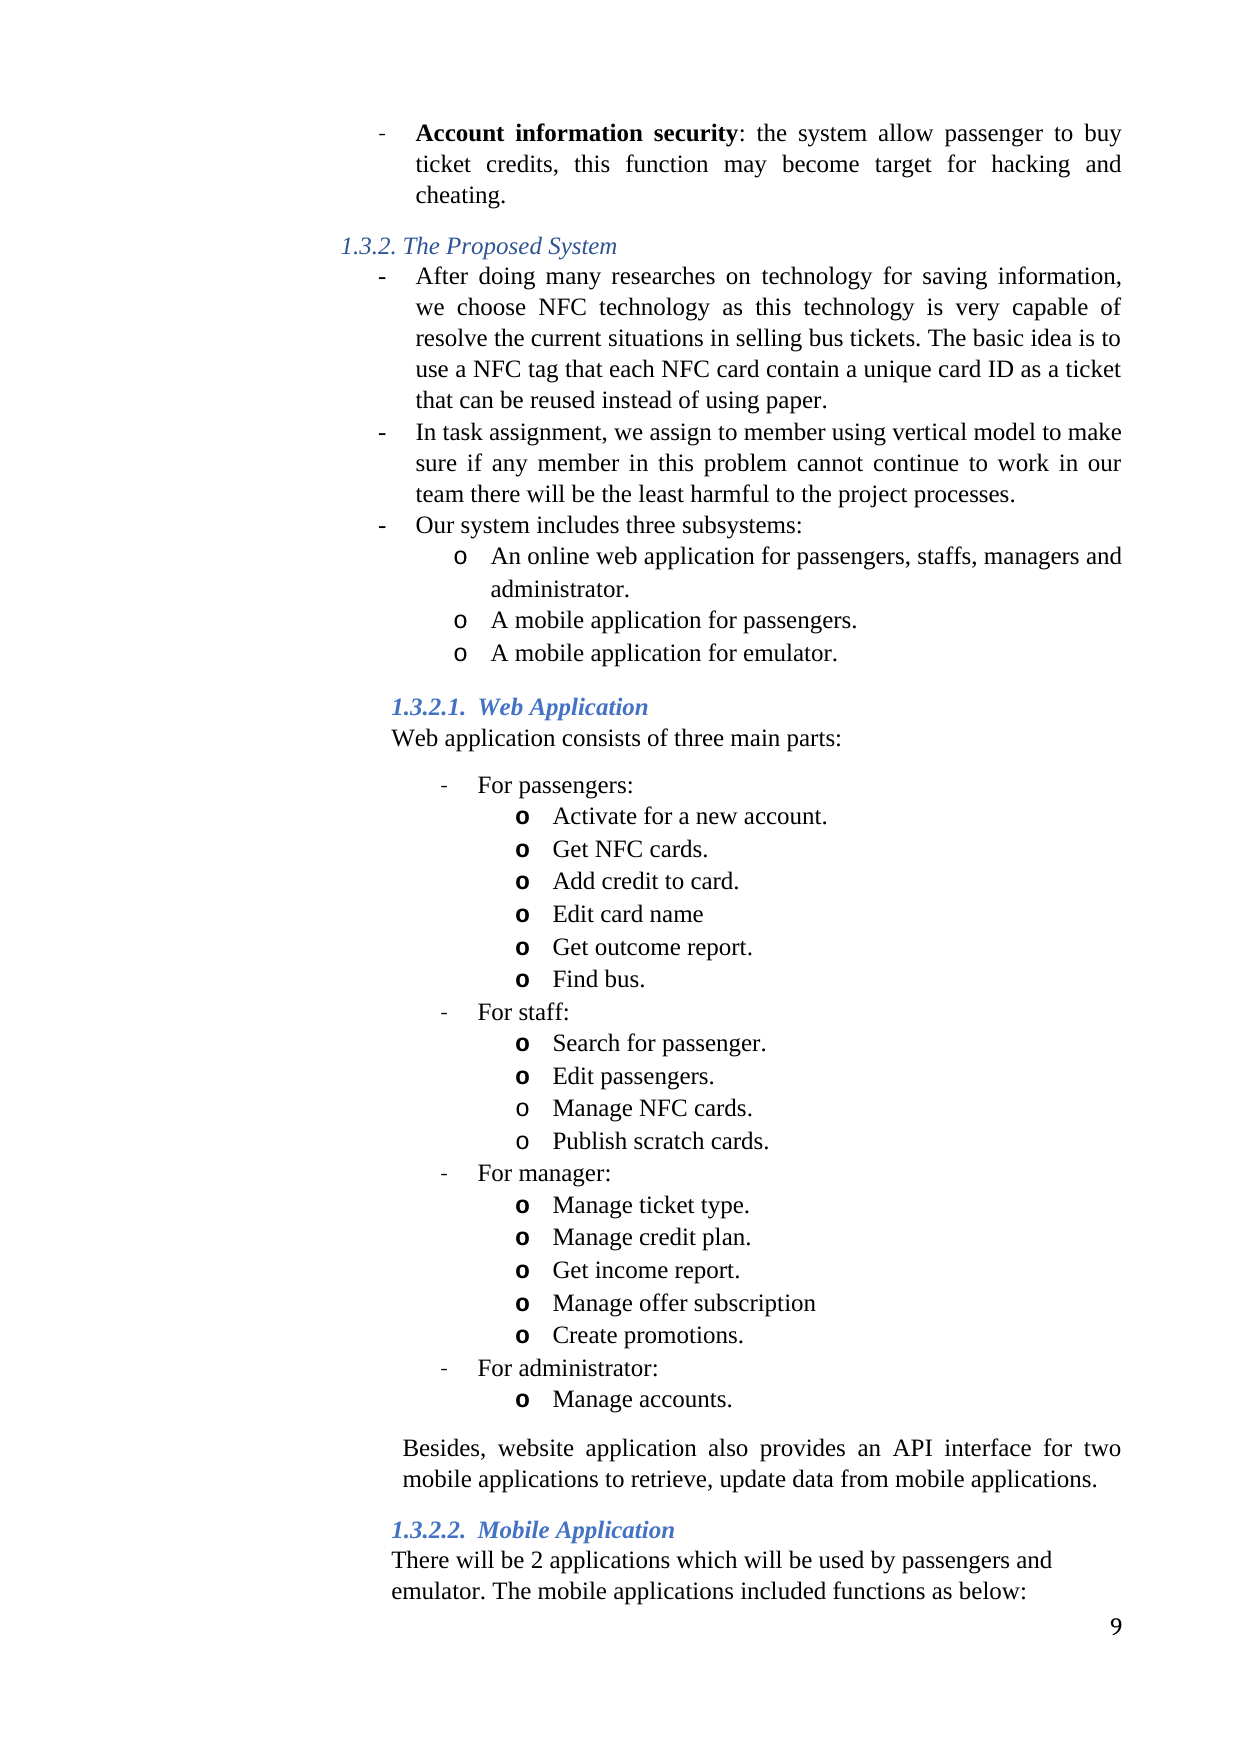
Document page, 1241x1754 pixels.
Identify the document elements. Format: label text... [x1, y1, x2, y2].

list Activate for a new account. [515, 801, 1122, 832]
text Web application consists of three main parts: [391, 723, 1122, 751]
list Create promotions. [515, 1320, 1122, 1351]
list For manager: [440, 1158, 1122, 1188]
list Get NFC cards. [515, 834, 1122, 864]
list For passengers: [440, 770, 1122, 799]
list Find bus. [515, 964, 1122, 995]
list Add credit to card. [515, 866, 1122, 897]
list Manage NFC cards. [515, 1093, 1122, 1124]
list Get income report. [515, 1255, 1122, 1286]
list Manage credit plan. [515, 1222, 1122, 1253]
list Edit card name [515, 899, 1122, 930]
subtitle Mobile Application [391, 1515, 1122, 1544]
list Account information security: the system allow passenger to buy ticket credits, this function may become target for hacking and cheating. [378, 118, 1122, 208]
list For administrator: [440, 1353, 1122, 1382]
list In task assignment, we assign to member using vertical model to make sure if any member in this problem cannot continue to work in our team there will be the least harmful to the project processes. [378, 417, 1122, 507]
list Manage accounts. [515, 1384, 1122, 1415]
list Our system includes three subsystems: [378, 510, 1122, 538]
list Search for passenger. [515, 1028, 1122, 1059]
list Edit passengers. [515, 1061, 1122, 1092]
subtitle The Proposed System [340, 231, 1122, 260]
list A mobile application for passengers. [453, 605, 1122, 636]
list Manage ticket type. [515, 1190, 1122, 1221]
list Manage offer subscription [515, 1288, 1122, 1318]
list Get outcome report. [515, 932, 1122, 962]
text Besides, website application also provides an API interface for two mobile applications to retrieve, update data from mobile applications. [402, 1433, 1122, 1493]
list An online web application for passengers, staffs, managers and administrator. [453, 541, 1122, 603]
list A mobile application for emulator. [453, 638, 1122, 669]
text There will be 2 applications which will be used by passengers and emulator. The mobile applications included functions as below: [391, 1546, 1122, 1605]
list For staff: [440, 997, 1122, 1026]
list After doing many researches on technology for saving information, we choose NFC technology as this technology is very capable of resolve the current situations in selling bus tickets. The basic idea is to use a NFC tag that each NFC card contain a unique card ID as a ticket that can be reused instead of using paper. [378, 261, 1122, 414]
list Publish scratch cards. [515, 1126, 1122, 1157]
subtitle Web Application [391, 692, 1122, 721]
